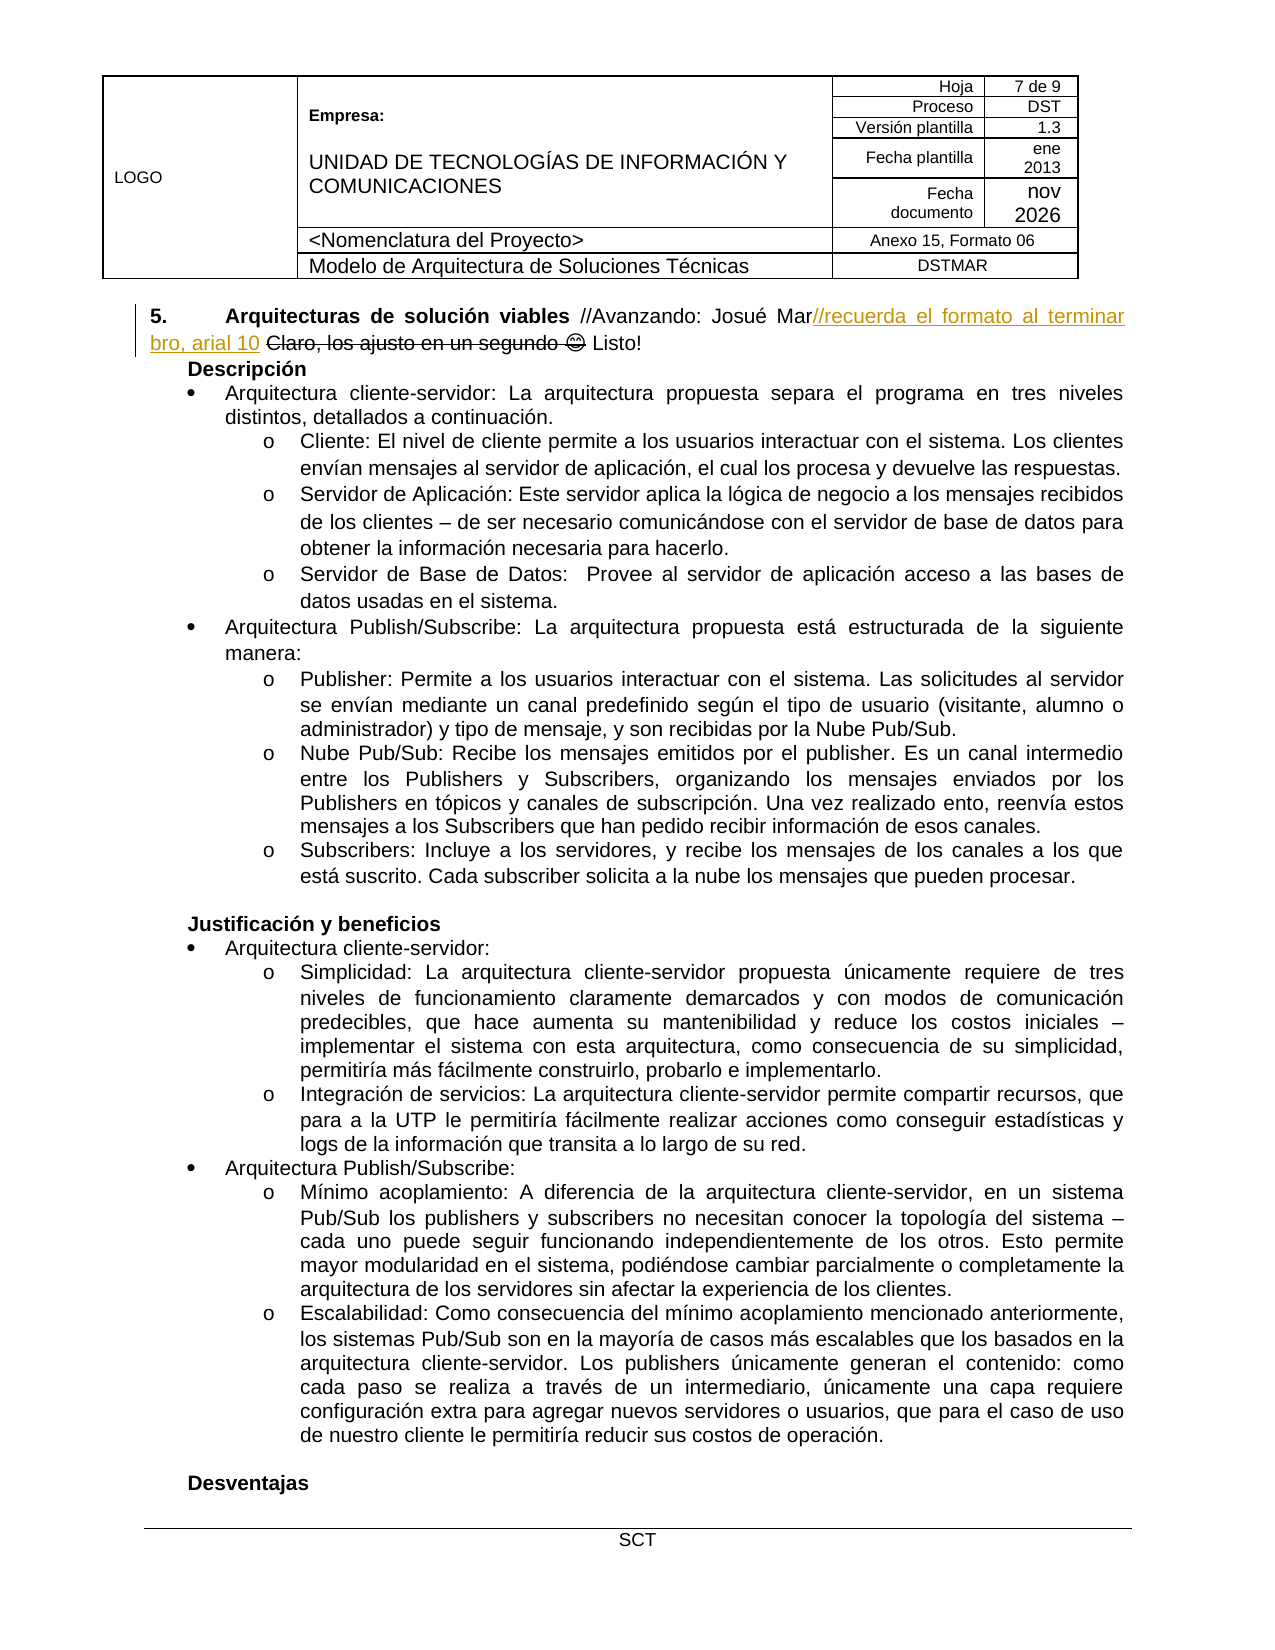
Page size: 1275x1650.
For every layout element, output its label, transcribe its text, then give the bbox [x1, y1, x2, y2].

list Subscribers: Incluye a los servidores, y recibe los mensajes de los canales a los que está suscrito. Cada subscriber solicita a la nube los mensajes que pueden procesar. [262, 838, 1125, 888]
list Mínimo acoplamiento: A diferencia de la arquitectura cliente-servidor, en un sistema Pub/Sub los publishers y subscribers no necesitan conocer la topología del sistema – cada uno puede seguir funcionando independientemente de los otros. Esto permite mayor modularidad en el sistema, podiéndose cambiar parcialmente o completamente la arquitectura de los servidores sin afectar la experiencia de los clientes. [262, 1179, 1125, 1301]
list Simplicidad: La arquitectura cliente-servidor propuesta únicamente requiere de tres niveles de funcionamiento claramente demarcados y con modos de comunicación predecibles, que hace aumenta su mantenibilidad y reduce los costos iniciales – implementar el sistema con esta arquitectura, como consecuencia de su simplicidad, permitiría más fácilmente construirlo, probarlo e implementarlo. [262, 960, 1125, 1082]
list Servidor de Base de Datos: Provee al servidor de aplicación acceso a las bases de datos usadas en el sistema. [262, 561, 1125, 613]
list Arquitectura Publish/Subscribe: [187, 1155, 1125, 1179]
subtitle Arquitecturas de solución viables //Avanzando: Josué Mar Claro, los ajusto en un segundo 😊 Listo! [150, 304, 1125, 357]
list Arquitectura cliente-servidor: [187, 936, 1125, 960]
list Escalabilidad: Como consecuencia del mínimo acoplamiento mencionado anteriormente, los sistemas Pub/Sub son en la mayoría de casos más escalables que los basados en la arquitectura cliente-servidor. Los publishers únicamente generan el contenido: como cada paso se realiza a través de un intermediario, únicamente una capa requiere configuración extra para agregar nuevos servidores o usuarios, que para el caso de uso de nuestro cliente le permitiría reducir sus costos de operación. [262, 1301, 1125, 1447]
list Publisher: Permite a los usuarios interactuar con el sistema. Las solicitudes al servidor se envían mediante un canal predefinido según el tipo de usuario (visitante, alumno o administrador) y tipo de mensaje, y son recibidas por la Nube Pub/Sub. [262, 667, 1125, 741]
list Arquitectura cliente-servidor: La arquitectura propuesta separa el programa en tres niveles distintos, detallados a continuación. [187, 381, 1125, 428]
list Integración de servicios: La arquitectura cliente-servidor permite compartir recursos, que para a la UTP le permitiría fácilmente realizar acciones como conseguir estadísticas y logs de la información que transita a lo largo de su red. [262, 1082, 1125, 1155]
text Descripción [187, 357, 1125, 381]
list Servidor de Aplicación: Este servidor aplica la lógica de negocio a los mensajes recibidos de los clientes – de ser necesario comunicándose con el servidor de base de datos para obtener la información necesaria para hacerlo. [262, 482, 1125, 559]
list Arquitectura Publish/Subscribe: La arquitectura propuesta está estructurada de la siguiente manera: [187, 615, 1125, 665]
list Cliente: El nivel de cliente permite a los usuarios interactuar con el sistema. Los clientes envían mensajes al servidor de aplicación, el cual los procesa y devuelve las respuestas. [262, 428, 1125, 480]
text Justificación y beneficios [187, 912, 1125, 936]
list Nube Pub/Sub: Recibe los mensajes emitidos por el publisher. Es un canal intermedio entre los Publishers y Subscribers, organizando los mensajes enviados por los Publishers en tópicos y canales de subscripción. Una vez realizado ento, reenvía estos mensajes a los Subscribers que han pedido recibir información de esos canales. [262, 741, 1125, 838]
text Desventajas [187, 1471, 1125, 1495]
